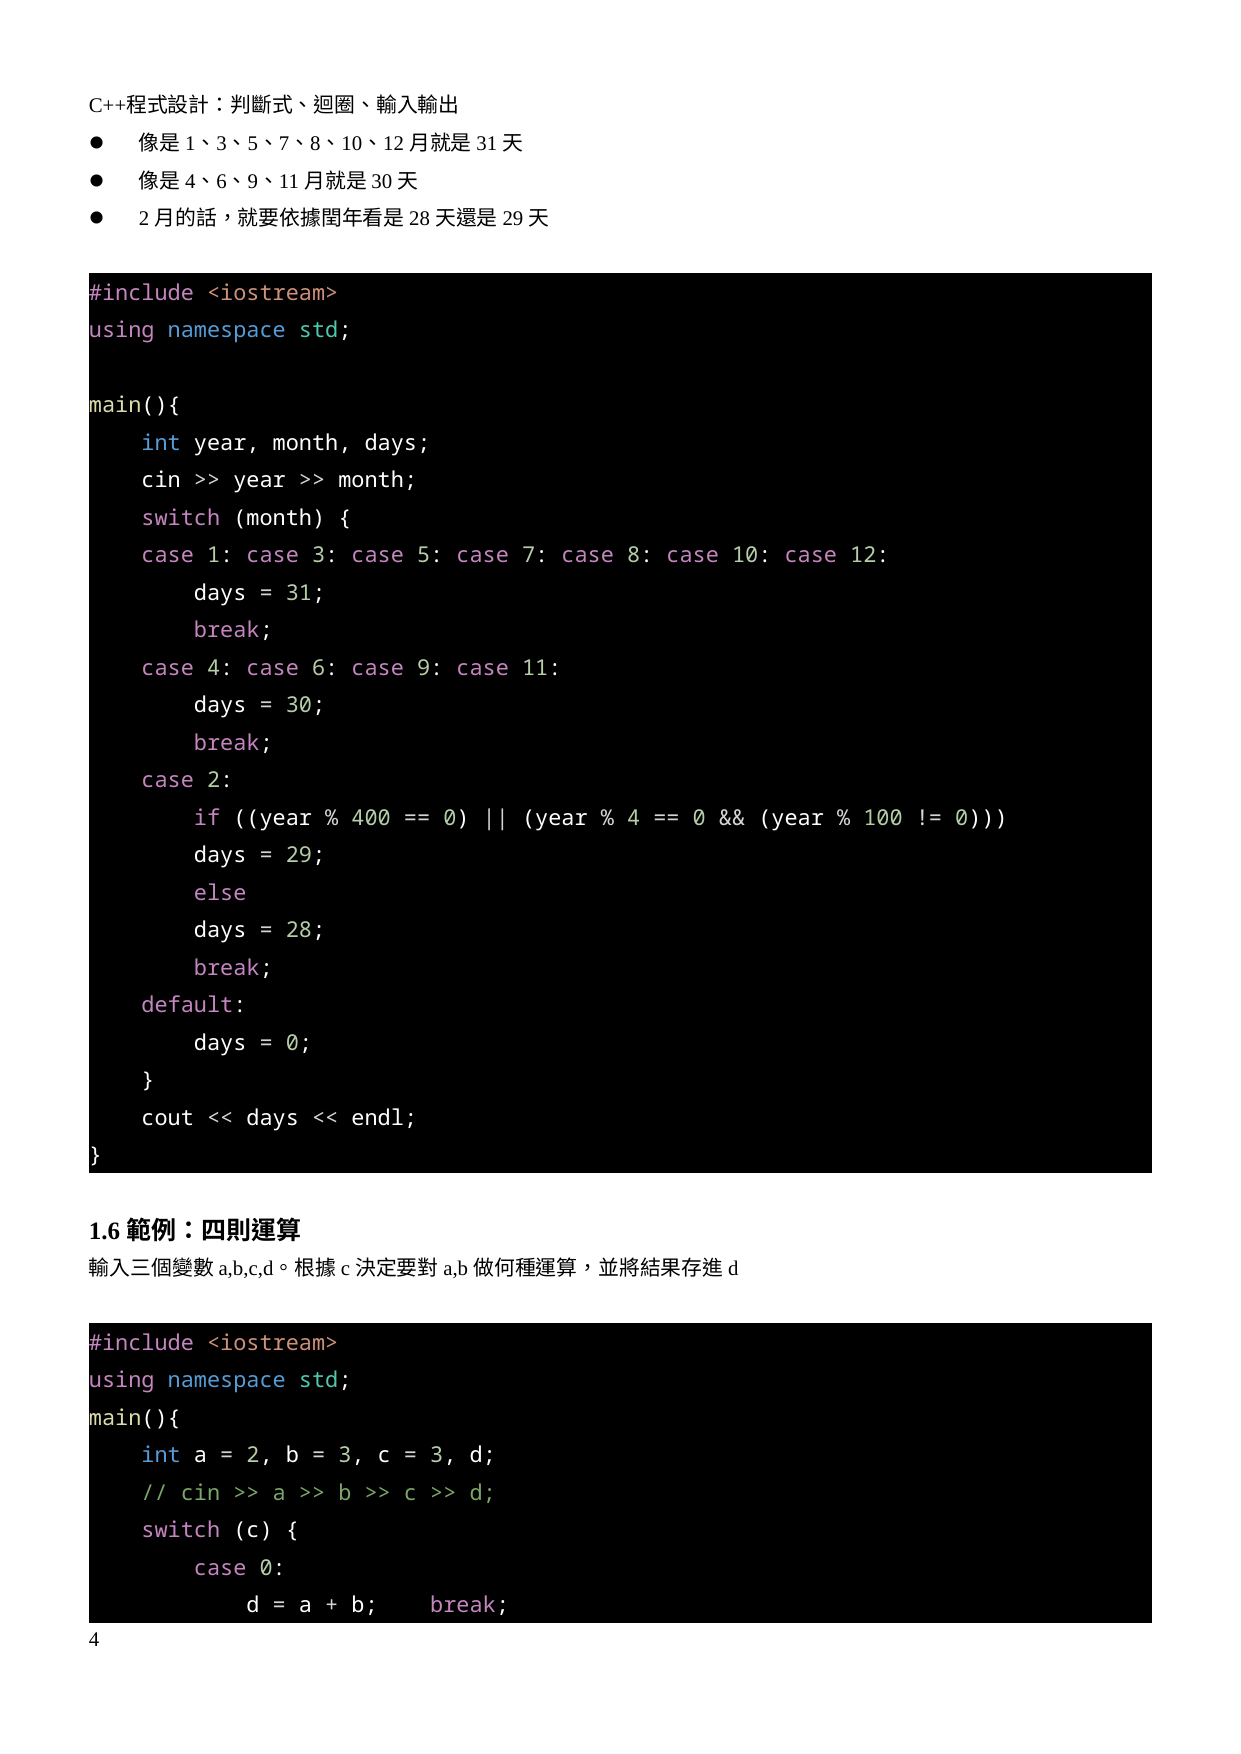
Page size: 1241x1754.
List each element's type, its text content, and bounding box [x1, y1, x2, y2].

text switch (c) { [89, 1510, 1152, 1548]
text d = a + b; break; [89, 1585, 1152, 1623]
subtitle 範例：四則運算 [89, 1210, 1152, 1248]
text case 0: [89, 1548, 1152, 1585]
text else [89, 873, 1152, 910]
text break; [89, 948, 1152, 985]
text #include <iostream> [89, 273, 1152, 310]
text int a = 2, b = 3, c = 3, d; [89, 1435, 1152, 1473]
text break; [89, 610, 1152, 648]
text switch (month) { [89, 498, 1152, 535]
text using namespace std; [89, 1360, 1152, 1398]
text days = 31; [89, 573, 1152, 610]
text cin >> year >> month; [89, 460, 1152, 498]
text 輸入三個變數 a,b,c,d。根據 c 決定要對 a,b 做何種運算，並將結果存進 d [89, 1248, 1152, 1285]
text default: [89, 985, 1152, 1023]
text days = 29; [89, 835, 1152, 873]
text using namespace std; [89, 310, 1152, 348]
text case 4: case 6: case 9: case 11: [89, 648, 1152, 685]
text } [89, 1060, 1152, 1098]
text // cin >> a >> b >> c >> d; [89, 1473, 1152, 1510]
text days = 0; [89, 1023, 1152, 1060]
text days = 30; [89, 685, 1152, 723]
text break; [89, 723, 1152, 760]
text case 2: [89, 760, 1152, 798]
text case 1: case 3: case 5: case 7: case 8: case 10: case 12: [89, 535, 1152, 573]
text main(){ [89, 385, 1152, 423]
text main(){ [89, 1398, 1152, 1435]
list 2 月的話，就要依據閏年看是 28 天還是 29 天 [89, 198, 1152, 235]
text days = 28; [89, 910, 1152, 948]
list 像是 4、6、9、11 月就是 30 天 [89, 160, 1152, 198]
text int year, month, days; [89, 423, 1152, 460]
list 像是 1、3、5、7、8、10、12 月就是 31 天 [89, 123, 1152, 160]
text cout << days << endl; [89, 1098, 1152, 1135]
text #include <iostream> [89, 1323, 1152, 1360]
text } [89, 1135, 1152, 1173]
text if ((year % 400 == 0) || (year % 4 == 0 && (year % 100 != 0))) [89, 798, 1152, 835]
